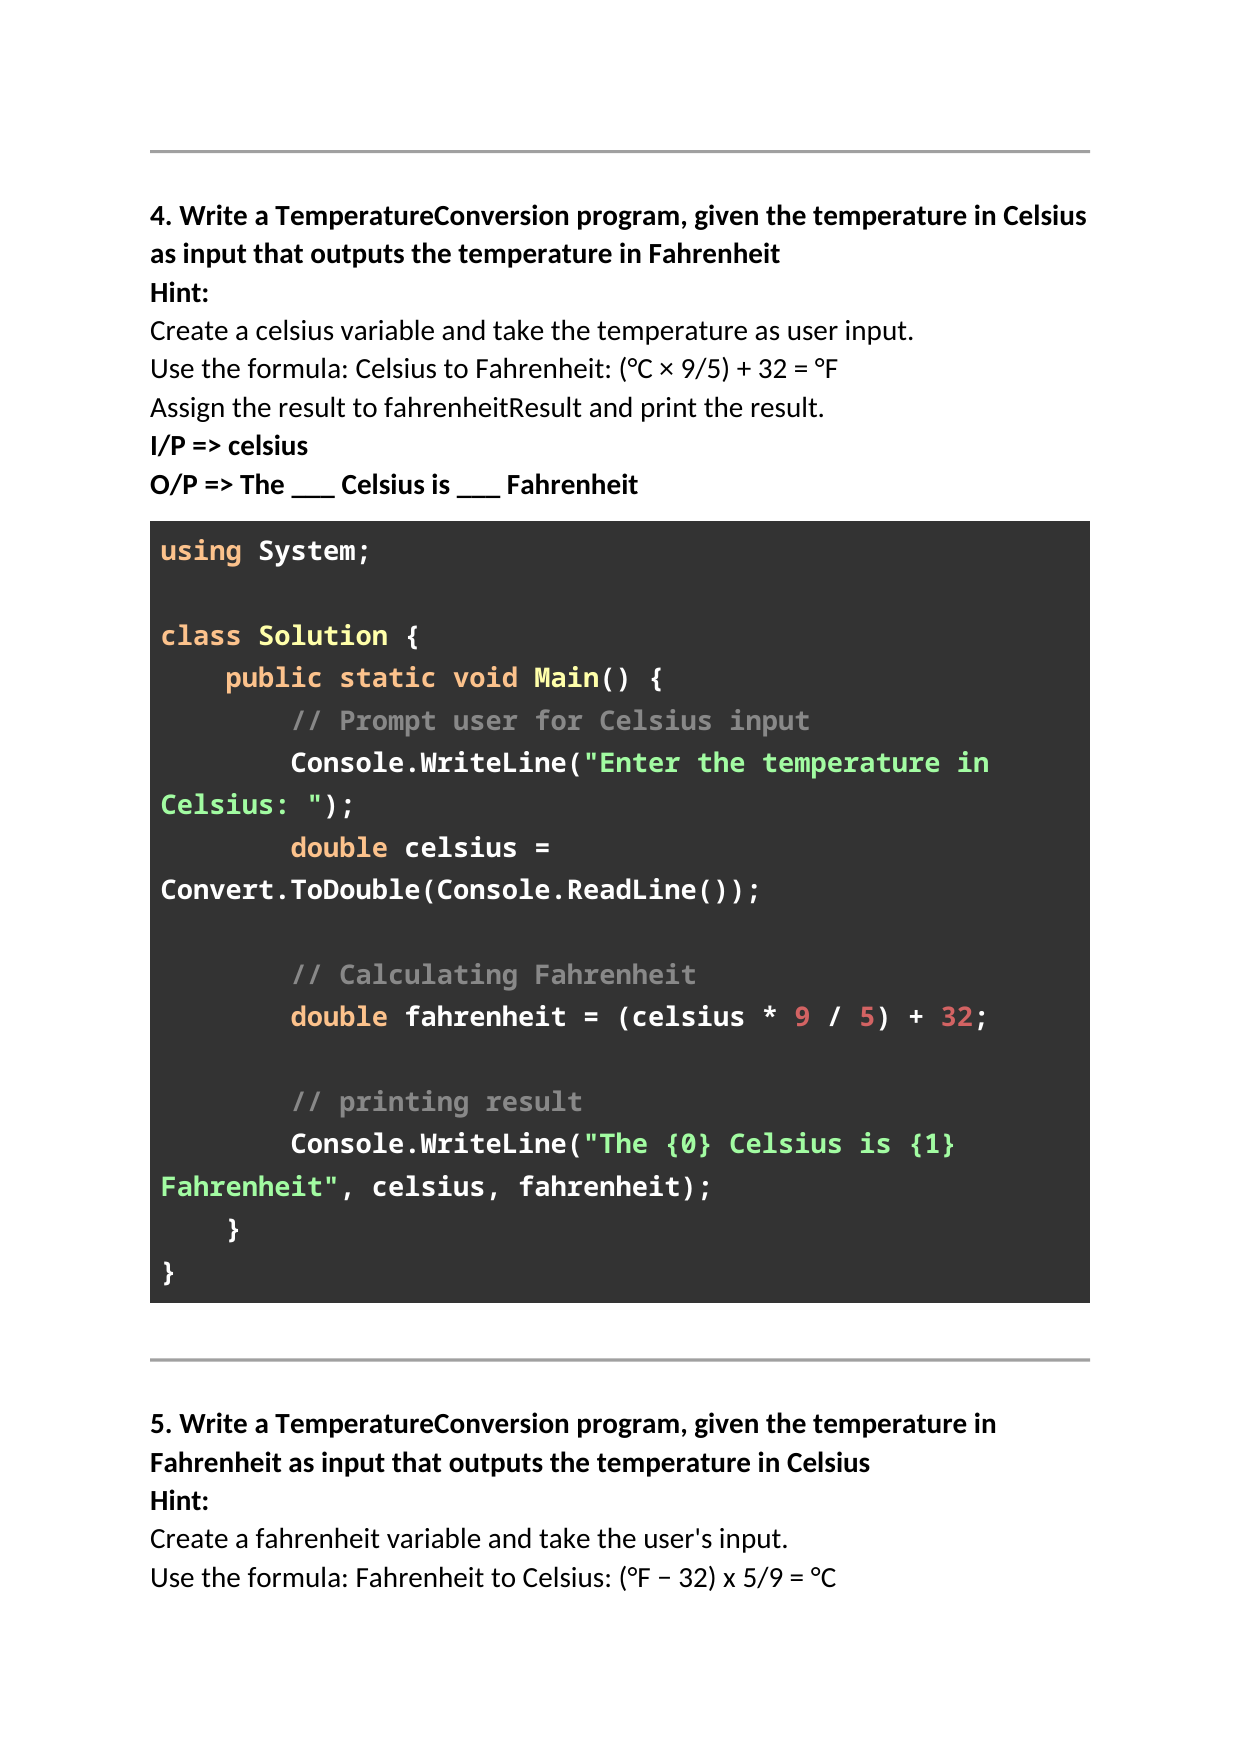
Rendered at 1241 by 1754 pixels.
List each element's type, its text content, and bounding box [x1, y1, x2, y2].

table_header using System; class Solution { public static void Main() { // Prompt user for Celsius input Console.WriteLine("Enter the temperature in Celsius: "); double celsius = Convert.ToDouble(Console.ReadLine()); // Calculating Fahrenheit double fahrenheit = (celsius * 9 / 5) + 32; // printing result Console.WriteLine("The {0} Celsius is {1} Fahrenheit", celsius, fahrenheit); } } [150, 521, 1090, 1303]
text 4. Write a TemperatureConversion program, given the temperature in Celsius as input that outputs the temperature in Fahrenheit Hint: Create a celsius variable and take the temperature as user input. Use the formula: Celsius to Fahrenheit: (°C × 9/5) + 32 = °F Assign the result to fahrenheitResult and print the result. I/P => celsius O/P => The ___ Celsius is ___ Fahrenheit [150, 197, 1090, 502]
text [150, 1405, 1090, 1595]
